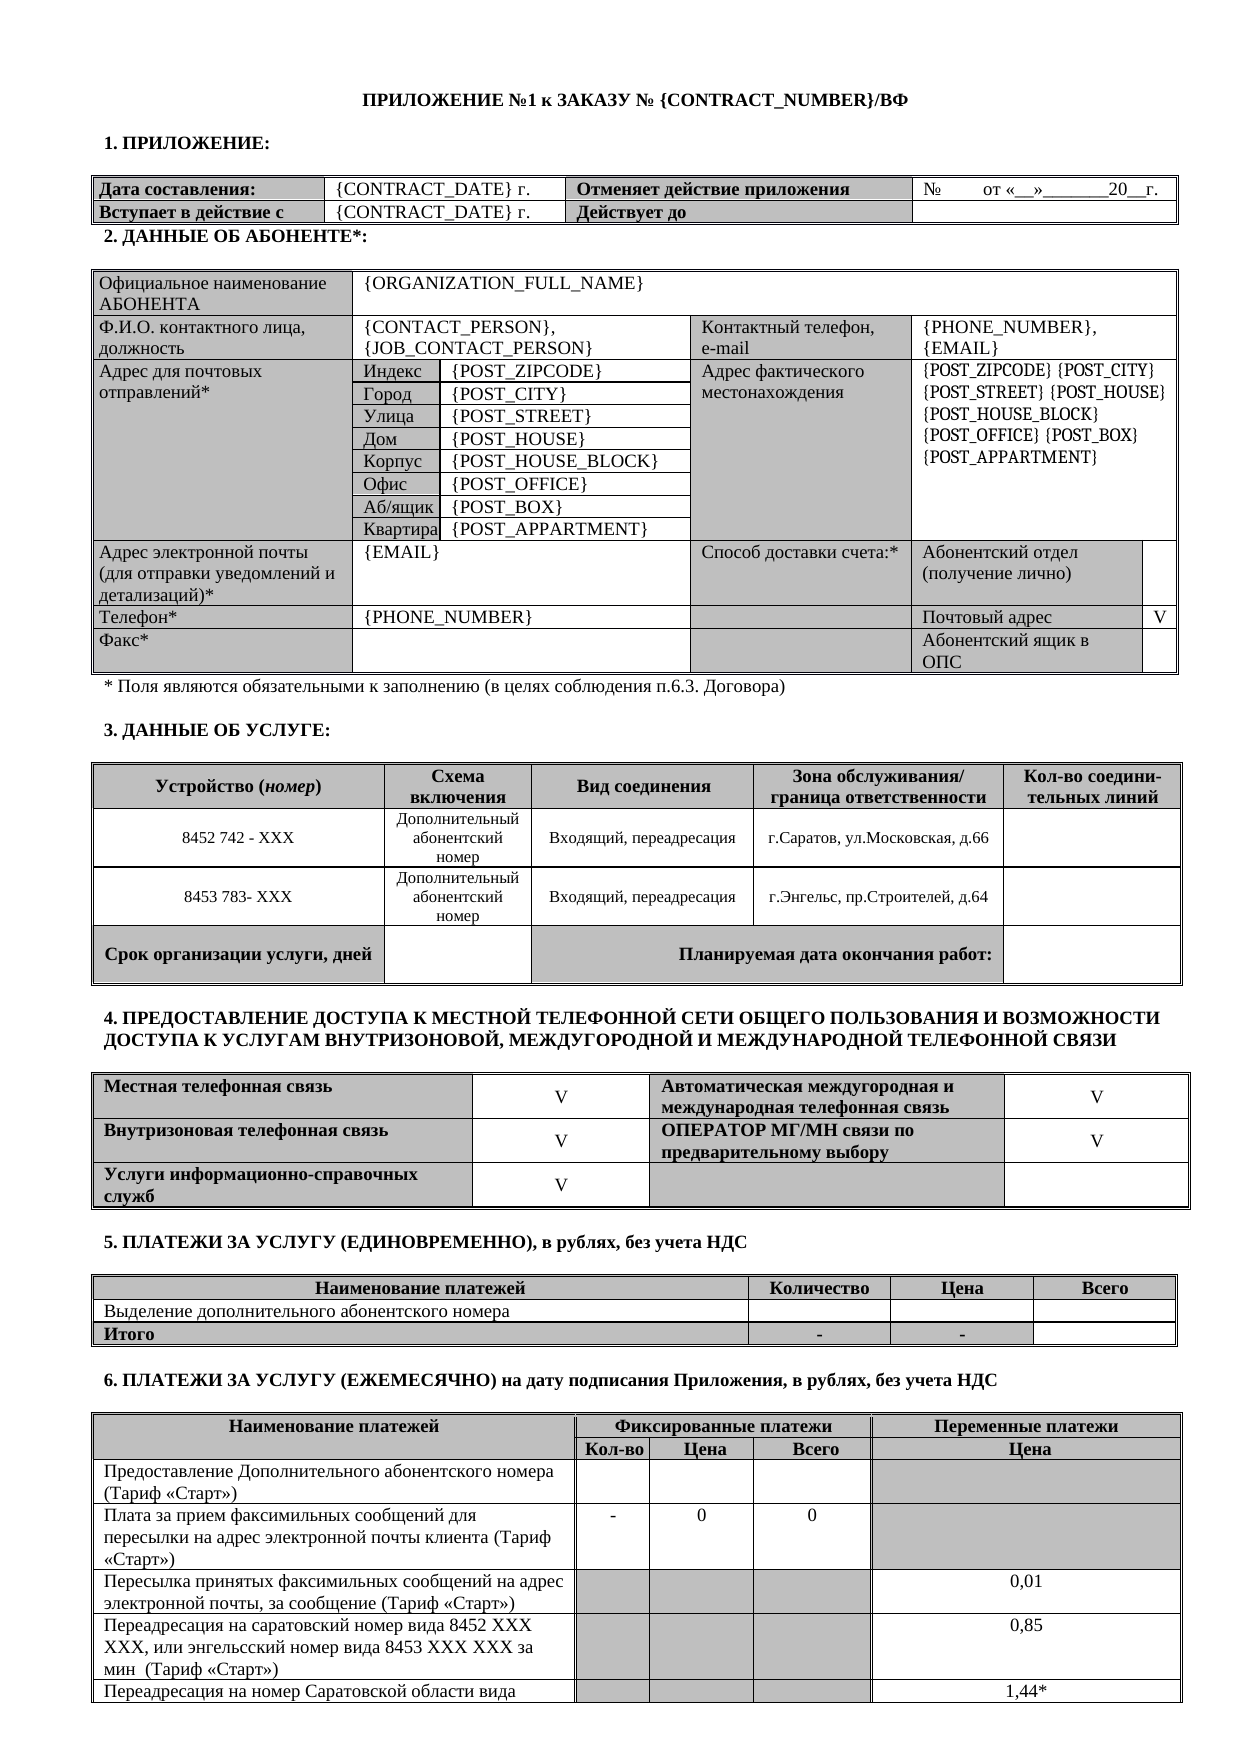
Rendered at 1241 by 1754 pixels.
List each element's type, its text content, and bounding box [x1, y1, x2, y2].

table_cell Почтовый адрес [912, 606, 1142, 628]
table_cell [650, 1460, 753, 1503]
table_cell [1005, 1163, 1188, 1206]
table_header Отменяет действие приложения [566, 178, 912, 199]
text 6. ПЛАТЕЖИ ЗА УСЛУГУ (ЕЖЕМЕСЯЧНО) на дату подписания Приложения, в рублях, без учета НДС [103, 1369, 1167, 1390]
table_cell Абонентский ящик в ОПС [912, 629, 1142, 672]
text 3. ДАННЫЕ ОБ УСЛУГЕ: [103, 718, 1167, 740]
table_cell {POST_APPARTMENT} [441, 518, 690, 540]
table_header Зона обслуживания/ граница ответственности [754, 765, 1003, 808]
table_cell {POST_CITY} [441, 383, 690, 404]
table_cell Офис [353, 473, 439, 494]
table_cell [1004, 868, 1180, 925]
table_cell Планируемая дата окончания работ: [532, 926, 1003, 982]
table_cell Улица [353, 405, 439, 427]
table_header {ORGANIZATION_FULL_NAME} [353, 272, 1176, 315]
table_cell Аб/ящик [353, 496, 439, 517]
text 2. Данные об АБОНЕНТе*: [103, 225, 1167, 247]
text 1. Приложение: [103, 132, 1167, 153]
table_header Наименование платежей [94, 1277, 748, 1299]
table_cell Вступает в действие с [94, 201, 324, 222]
table_cell - [749, 1323, 890, 1344]
table_cell - [577, 1504, 649, 1569]
table_cell Индекс [353, 360, 439, 381]
table_cell {POST_HOUSE_BLOCK} [441, 450, 690, 472]
table_cell [1034, 1300, 1175, 1321]
table_header № от «__»_______20__г. [913, 178, 1176, 199]
table_cell [650, 1570, 753, 1613]
table_cell 8452 742 - ХХХ [94, 809, 384, 866]
table_cell Адрес электронной почты (для отправки уведомлений и детализаций)* [94, 541, 352, 605]
text ПРИЛОЖЕНИЕ №1 к ЗАКАЗУ № {CONTRACT_NUMBER}/ВФ [103, 89, 660, 110]
table_cell Город [353, 383, 439, 404]
table_cell [891, 1300, 1033, 1321]
table_cell [1034, 1323, 1175, 1344]
table_header Местная телефонная связь [94, 1075, 472, 1118]
table_cell Контактный телефон, e-mail [691, 316, 911, 359]
table_cell {CONTRACT_DATE} г. [325, 201, 565, 222]
table_cell {CONTACT_PERSON}, {JOB_CONTACT_PERSON} [353, 316, 690, 359]
table_cell Услуги информационно-справочных служб [94, 1163, 472, 1206]
table_header Вид соединения [532, 765, 753, 808]
table_cell V [473, 1119, 649, 1162]
table_cell V [1143, 606, 1176, 628]
table_cell [691, 629, 911, 672]
table_header Официальное наименование АБОНЕНТА [94, 272, 352, 315]
table_cell Квартира [353, 518, 439, 540]
table_cell ОПЕРАТОР МГ/МН связи по предварительному выбору [650, 1119, 1004, 1162]
table_cell 0,01 [873, 1570, 1180, 1613]
table_cell Факс* [94, 629, 352, 672]
table_cell [650, 1614, 753, 1679]
table_cell [650, 1680, 753, 1702]
table_cell {PHONE_NUMBER} [353, 606, 690, 628]
table_cell Итого [94, 1323, 748, 1344]
table_header Всего [1034, 1277, 1175, 1299]
table_cell 0 [754, 1504, 870, 1569]
table_cell [913, 201, 1176, 222]
table_cell [754, 1460, 870, 1503]
table_cell Входящий, переадресация [532, 809, 753, 866]
text * Поля являются обязательными к заполнению (в целях соблюдения п.6.3. Договора) [103, 675, 1167, 697]
text 4. ПРЕДОСТАВЛЕНИЕ ДОСТУПА К МЕСТНОЙ ТЕЛЕФОННОЙ СЕТИ ОБЩЕГО ПОЛЬЗОВАНИЯ И ВОЗМОЖНОСТИ ДОСТУПА К УСЛУГАМ ВНУТРИЗОНОВОЙ, МЕЖДУГОРОДНОЙ И МЕЖДУНАРОДНОЙ ТЕЛЕФОННОЙ СВЯЗИ [103, 1007, 1167, 1050]
table_cell [353, 629, 690, 672]
table_cell [577, 1460, 649, 1503]
table_cell Переадресация на номер Саратовской области вида 845 ХХ ХХХХХ или на федеральный сотовый номер Саратовской области, за мин [94, 1680, 574, 1702]
table_cell Адрес фактического местонахождения [691, 360, 911, 540]
table_cell 8453 783- ХХХ [94, 868, 384, 925]
table_cell [754, 1570, 870, 1613]
table_cell Предоставление Дополнительного абонентского номера (Тариф «Старт») [94, 1460, 574, 1503]
table_cell [873, 1460, 1180, 1503]
table_cell Срок организации услуги, дней [94, 926, 384, 982]
table_cell [873, 1504, 1180, 1569]
table_cell Цена [650, 1438, 753, 1459]
table_cell [1143, 541, 1176, 605]
table_header Цена [891, 1277, 1033, 1299]
table_cell 0 [650, 1504, 753, 1569]
table_cell Дом [353, 428, 439, 449]
table_cell {POST_HOUSE} [441, 428, 690, 449]
table_cell 1,44* [873, 1680, 1180, 1702]
table_cell Пересылка принятых факсимильных сообщений на адрес электронной почты, за сообщение (Тариф «Старт») [94, 1570, 574, 1613]
table_cell Дополнительный абонентский номер [385, 809, 531, 866]
table_header Количество [749, 1277, 890, 1299]
table_cell {POST_ZIPCODE} {POST_CITY} {POST_STREET} {POST_HOUSE} {POST_HOUSE_BLOCK} {POST_OFFICE} {POST_BOX} {POST_APPARTMENT} [912, 360, 1176, 540]
table_cell [754, 1614, 870, 1679]
table_header Автоматическая междугородная и международная телефонная связь [650, 1075, 1004, 1118]
table_cell [577, 1570, 649, 1613]
table_cell [749, 1300, 890, 1321]
table_header Кол-во соедини-тельных линий [1004, 765, 1180, 808]
table_cell [650, 1163, 1004, 1206]
table_cell {POST_OFFICE} [441, 473, 690, 494]
text 5. ПЛАТЕЖИ ЗА УСЛУГУ (ЕДИНОВРЕМЕННО), в рублях, без учета НДС [103, 1231, 1167, 1253]
table_cell г.Саратов, ул.Московская, д.66 [754, 809, 1003, 866]
table_cell Выделение дополнительного абонентского номера [94, 1300, 748, 1321]
table_cell Телефон* [94, 606, 352, 628]
table_cell Цена [873, 1438, 1180, 1459]
table_cell V [473, 1163, 649, 1206]
table_cell {POST_ZIPCODE} [441, 360, 690, 381]
table_header Наименование платежей [94, 1413, 576, 1459]
table_cell V [1005, 1119, 1188, 1162]
table_header V [473, 1075, 649, 1118]
table_cell [1004, 926, 1180, 982]
table_cell Адрес для почтовых отправлений* [94, 360, 352, 540]
table_header Переменные платежи [871, 1415, 1180, 1437]
table_cell [385, 926, 531, 982]
table_cell {PHONE_NUMBER}, {EMAIL} [912, 316, 1176, 359]
table_cell Способ доставки счета:* [691, 541, 911, 605]
table_cell Переадресация на саратовский номер вида 8452 ХХХ ХХХ, или энгельсский номер вида 8453 ХХХ ХХХ за мин (Тариф «Старт») [94, 1614, 574, 1679]
table_cell Внутризоновая телефонная связь [94, 1119, 472, 1162]
table_header Устройство (номер) [94, 765, 384, 808]
table_header Схема включения [385, 765, 531, 808]
table_cell Входящий, переадресация [532, 868, 753, 925]
text ПРИЛОЖЕНИЕ №1 к ЗАКАЗУ № {CONTRACT_NUMBER}/ВФ [874, 89, 1167, 110]
table_cell Кол-во [577, 1438, 649, 1459]
table_cell [577, 1680, 649, 1702]
table_header Фиксированные платежи [576, 1415, 871, 1437]
table_cell [1004, 809, 1180, 866]
table_cell [754, 1680, 870, 1702]
table_cell [691, 606, 911, 628]
table_cell {POST_STREET} [441, 405, 690, 427]
table_cell Всего [754, 1438, 870, 1459]
table_cell {POST_BOX} [441, 496, 690, 517]
table_cell 0,85 [873, 1614, 1180, 1679]
table_cell Дополнительный абонентский номер [385, 868, 531, 925]
table_cell Корпус [353, 450, 439, 472]
table_header Дата составления: [94, 178, 324, 199]
table_cell {EMAIL} [353, 541, 690, 605]
table_cell - [891, 1323, 1033, 1344]
table_header V [1005, 1075, 1188, 1118]
table_cell г.Энгельс, пр.Строителей, д.64 [754, 868, 1003, 925]
table_cell Абонентский отдел (получение лично) [912, 541, 1142, 605]
table_cell [577, 1614, 649, 1679]
table_cell Действует до [566, 201, 912, 222]
table_cell Ф.И.О. контактного лица, должность [94, 316, 352, 359]
table_header {CONTRACT_DATE} г. [325, 178, 565, 199]
table_cell [1143, 629, 1176, 672]
table_cell Плата за прием факсимильных сообщений для пересылки на адрес электронной почты клиента (Тариф «Старт») [94, 1504, 574, 1569]
